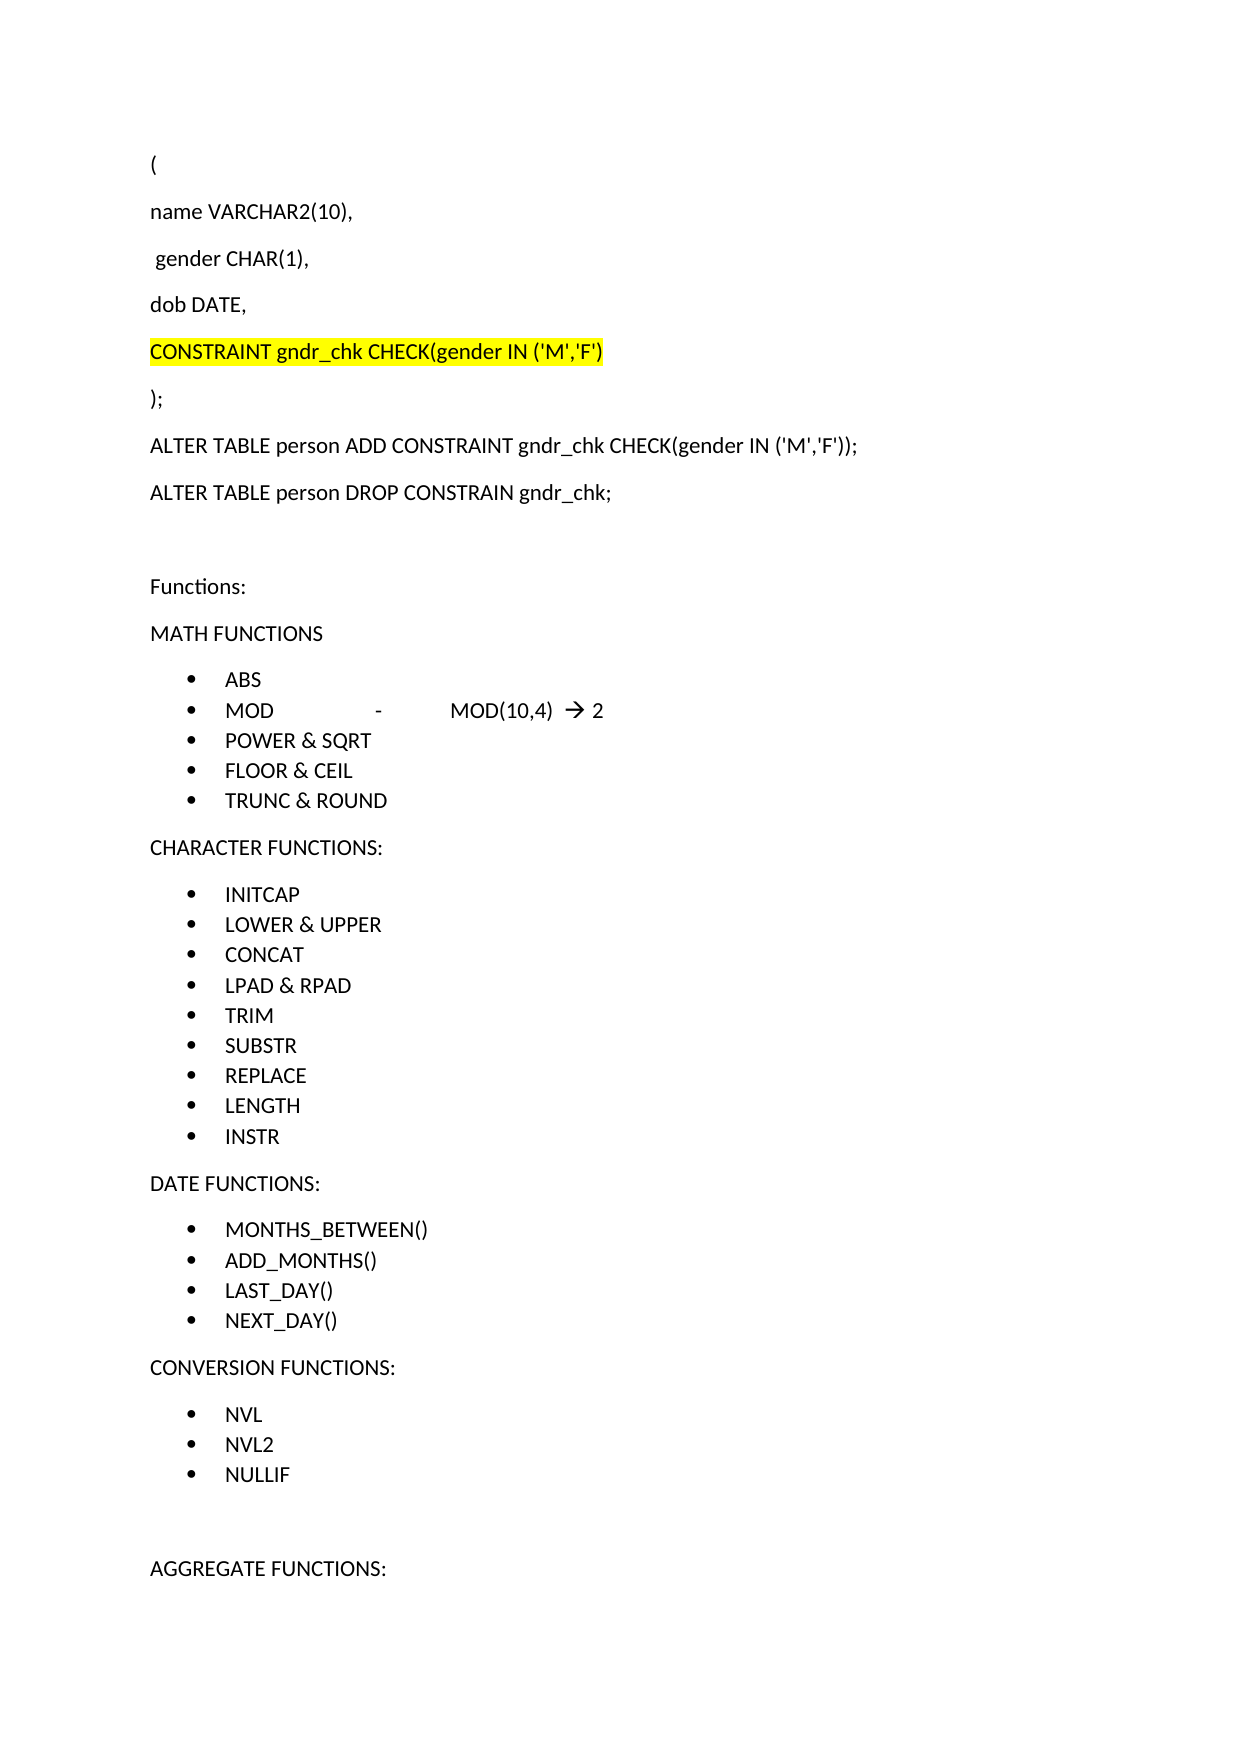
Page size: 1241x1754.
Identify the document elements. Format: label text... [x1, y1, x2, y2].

list SUBSTR [187, 1031, 1090, 1059]
list REPLACE [187, 1061, 1090, 1089]
list TRIM [187, 1001, 1090, 1029]
list INITCAP [187, 880, 1090, 908]
list NULLIF [187, 1460, 1090, 1488]
list POWER & SQRT [187, 726, 1090, 754]
text gender CHAR(1), [150, 244, 1090, 272]
list FLOOR & CEIL [187, 756, 1090, 784]
list NVL2 [187, 1430, 1090, 1458]
list MONTHS_BETWEEN() [187, 1216, 1090, 1244]
list ADD_MONTHS() [187, 1246, 1090, 1274]
text CONSTRAINT gndr_chk CHECK(gender IN ('M','F') [150, 337, 1090, 366]
text DATE FUNCTIONS: [150, 1169, 1090, 1197]
list CONCAT [187, 941, 1090, 969]
text ALTER TABLE person DROP CONSTRAIN gndr_chk; [150, 478, 1090, 506]
list NVL [187, 1400, 1090, 1428]
list INSTR [187, 1122, 1090, 1150]
list ABS [187, 666, 1090, 694]
list LENGTH [187, 1092, 1090, 1120]
text ALTER TABLE person ADD CONSTRAINT gndr_chk CHECK(gender IN ('M','F')); [150, 431, 1090, 459]
text CONVERSION FUNCTIONS: [150, 1353, 1090, 1381]
list LPAD & RPAD [187, 971, 1090, 999]
text name VARCHAR2(10), [150, 197, 1090, 225]
text ( [150, 150, 1090, 178]
list LOWER & UPPER [187, 910, 1090, 938]
text MATH FUNCTIONS [150, 619, 1090, 647]
list NEXT_DAY() [187, 1306, 1090, 1334]
list LAST_DAY() [187, 1276, 1090, 1304]
text CHARACTER FUNCTIONS: [150, 833, 1090, 861]
text dob DATE, [150, 291, 1090, 319]
text ); [150, 384, 1090, 412]
list TRUNC & ROUND [187, 786, 1090, 814]
text Functions: [150, 572, 1090, 600]
list MOD - MOD(10,4) 2 [187, 696, 1090, 724]
text AGGREGATE FUNCTIONS: [150, 1554, 1090, 1582]
